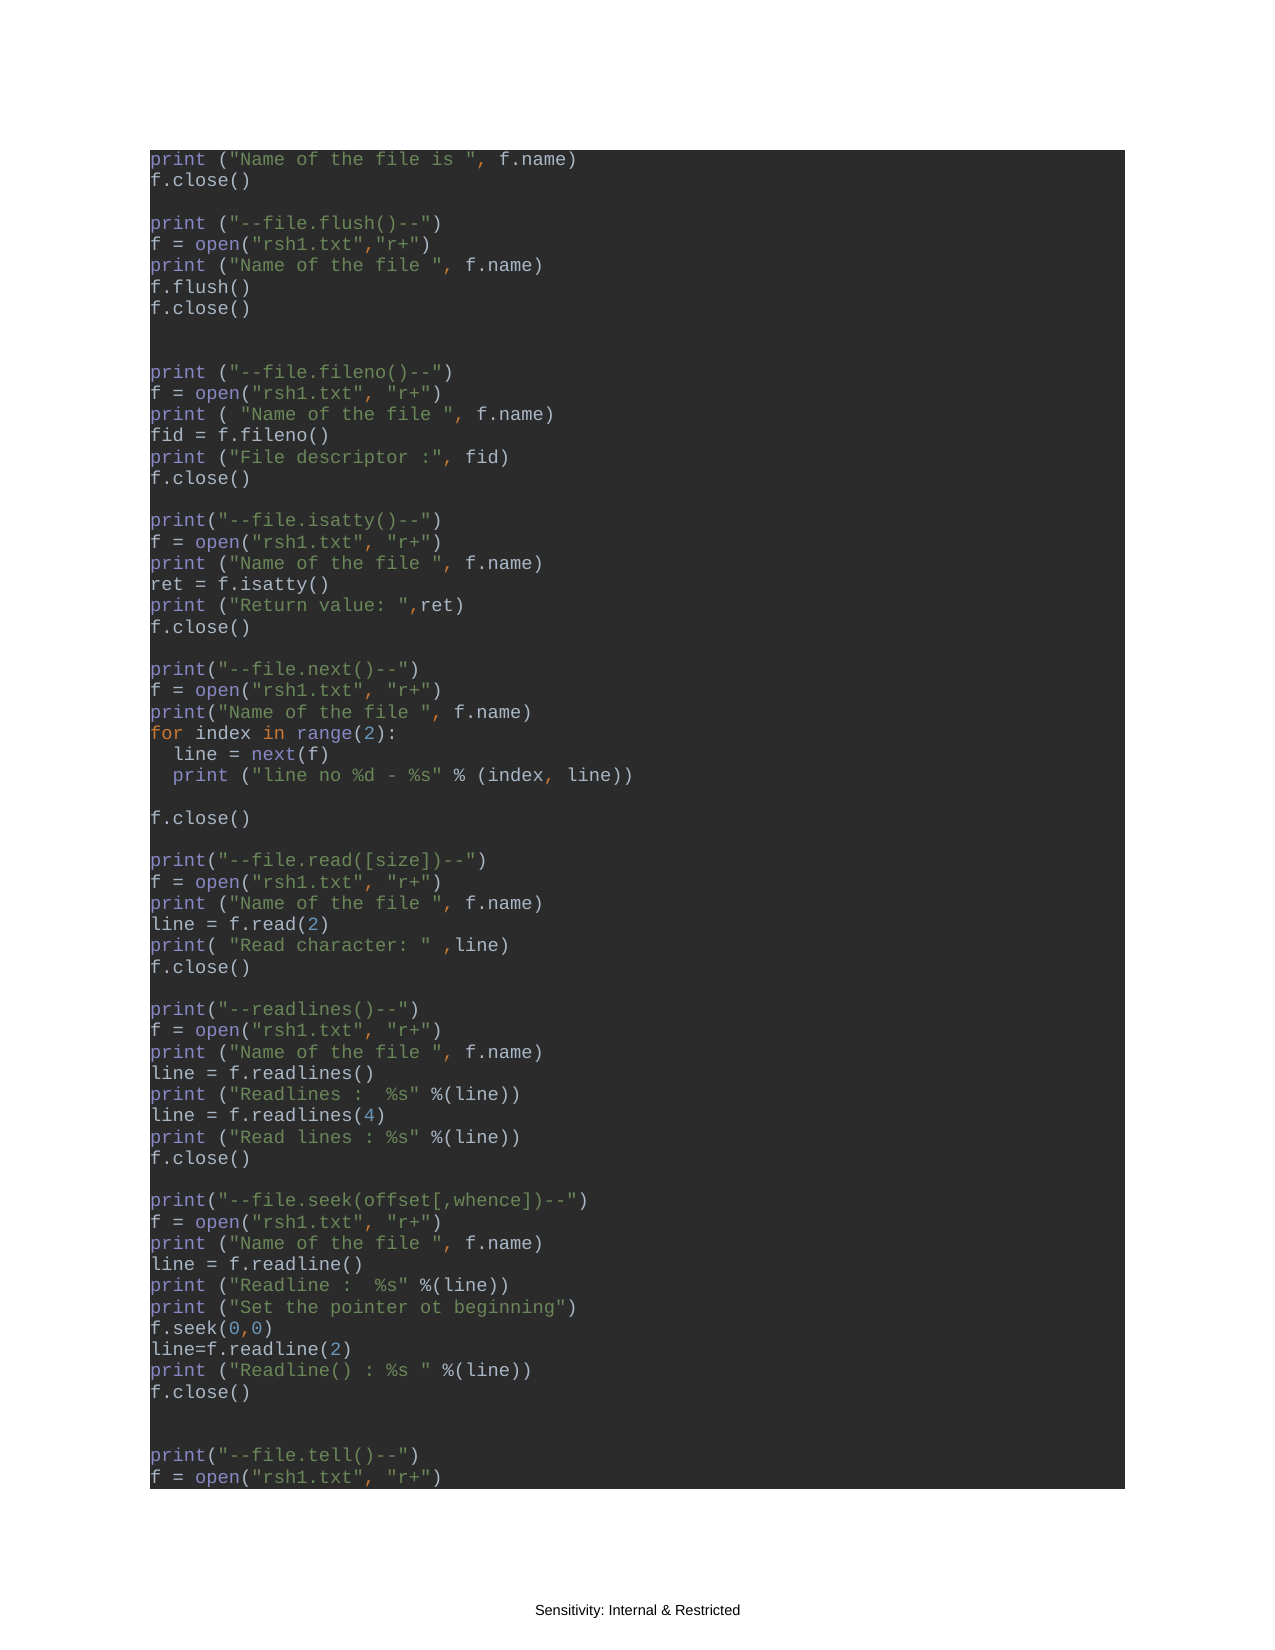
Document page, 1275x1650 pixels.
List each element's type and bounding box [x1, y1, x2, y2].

text [150, 150, 1125, 1489]
